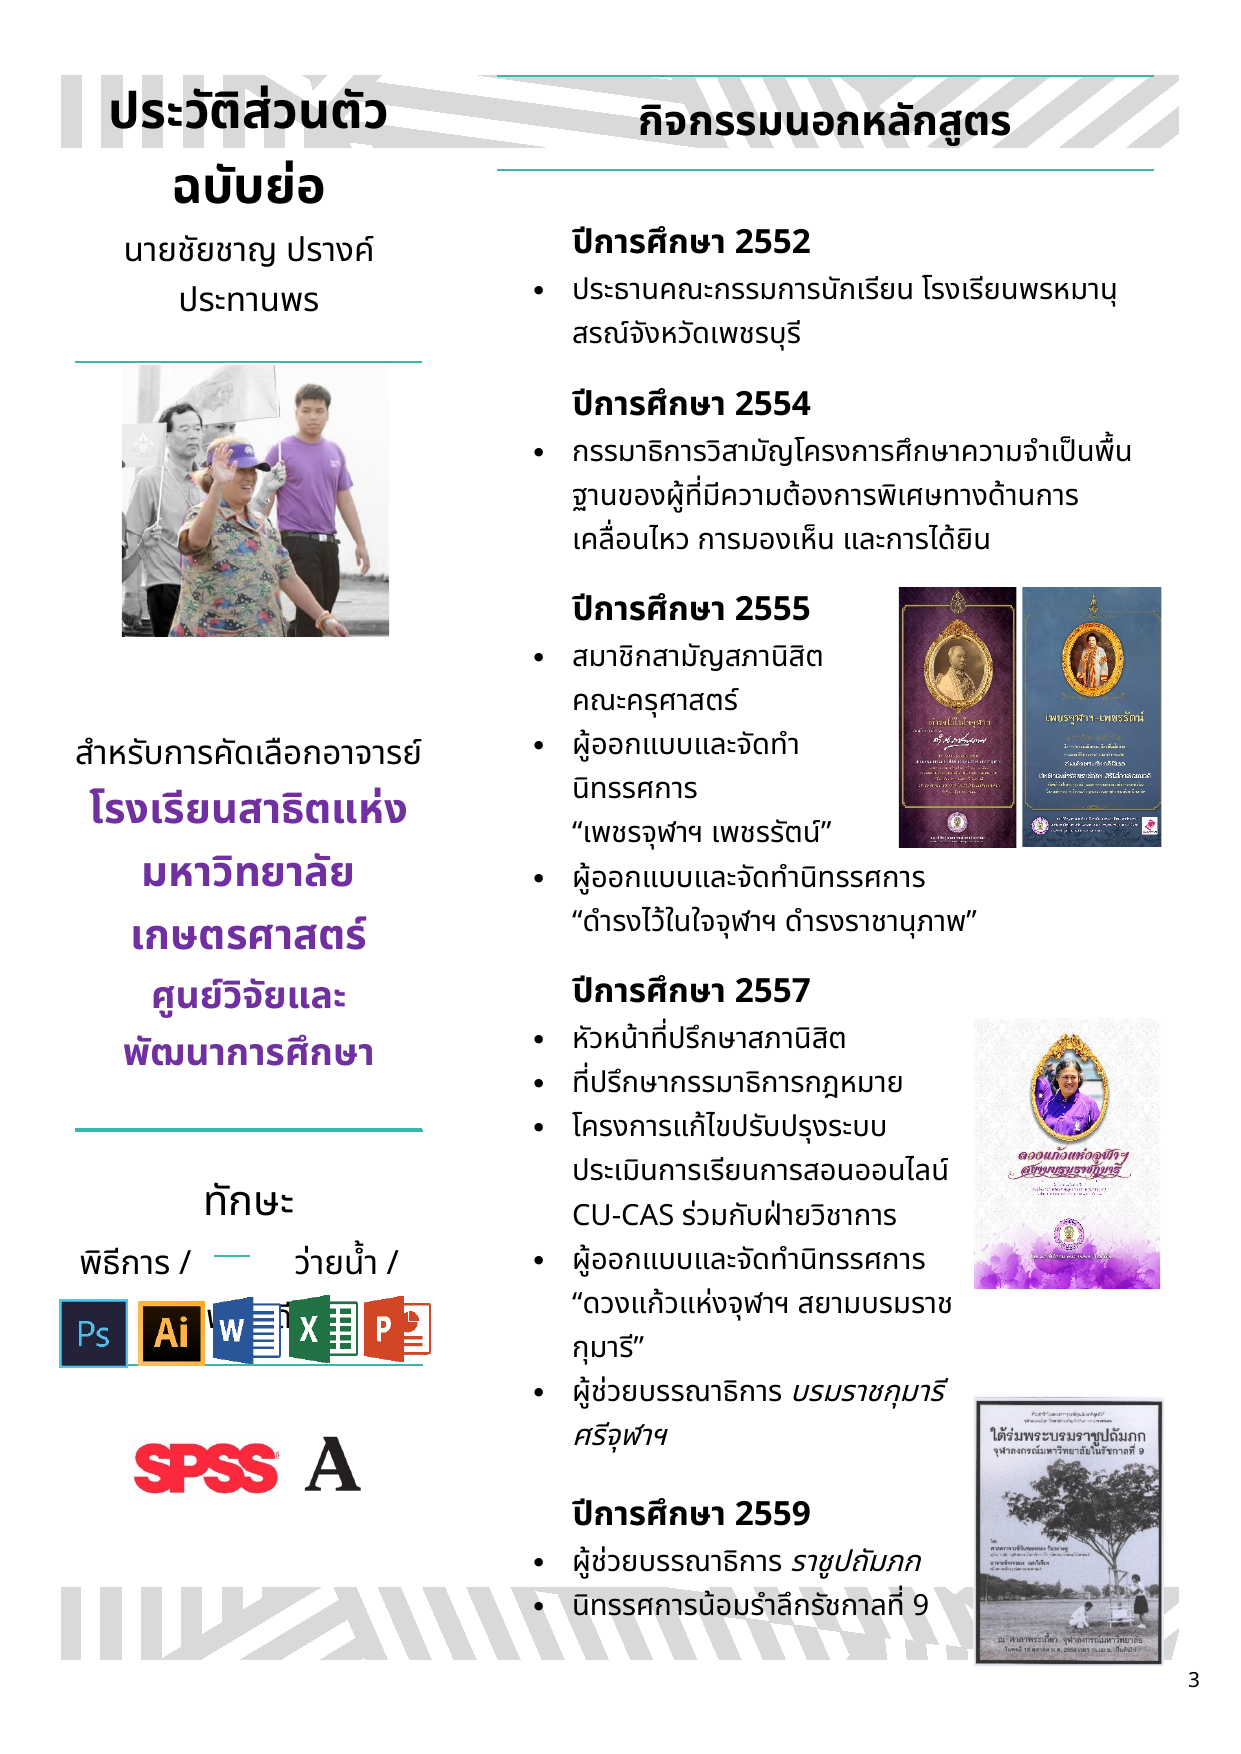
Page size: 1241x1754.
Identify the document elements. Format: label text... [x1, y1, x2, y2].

picture [972, 1018, 1160, 1287]
picture [59, 1299, 128, 1368]
picture [1020, 587, 1162, 843]
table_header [75, 1366, 422, 1666]
picture [213, 1297, 281, 1364]
picture [129, 1433, 282, 1503]
picture [364, 1296, 431, 1362]
picture [120, 365, 389, 635]
table_header [423, 75, 486, 1666]
table_header ประวัติส่วนตัวฉบับย่อ นายชัยชาญ ปรางค์ประทานพร สำหรับการคัดเลือกอาจารย์ โรงเรียนสาธิตแห่งมหาวิทยาลัยเกษตรศาสตร์ศูนย์วิจัยและพัฒนาการศึกษา [75, 363, 422, 1128]
picture [974, 1397, 1164, 1666]
picture [138, 1301, 205, 1366]
table_header ประวัติส่วนตัวฉบับย่อ นายชัยชาญ ปรางค์ประทานพร สำหรับการคัดเลือกอาจารย์ โรงเรียนสาธิตแห่งมหาวิทยาลัยเกษตรศาสตร์ศูนย์วิจัยและพัฒนาการศึกษา [75, 1132, 422, 1364]
table_header ประวัติส่วนตัวฉบับย่อ นายชัยชาญ ปรางค์ประทานพร สำหรับการคัดเลือกอาจารย์ โรงเรียนสาธิตแห่งมหาวิทยาลัยเกษตรศาสตร์ศูนย์วิจัยและพัฒนาการศึกษา [75, 75, 422, 361]
picture [897, 587, 1017, 844]
picture [289, 1295, 358, 1363]
picture [288, 1419, 373, 1504]
table_header [486, 75, 1165, 1666]
